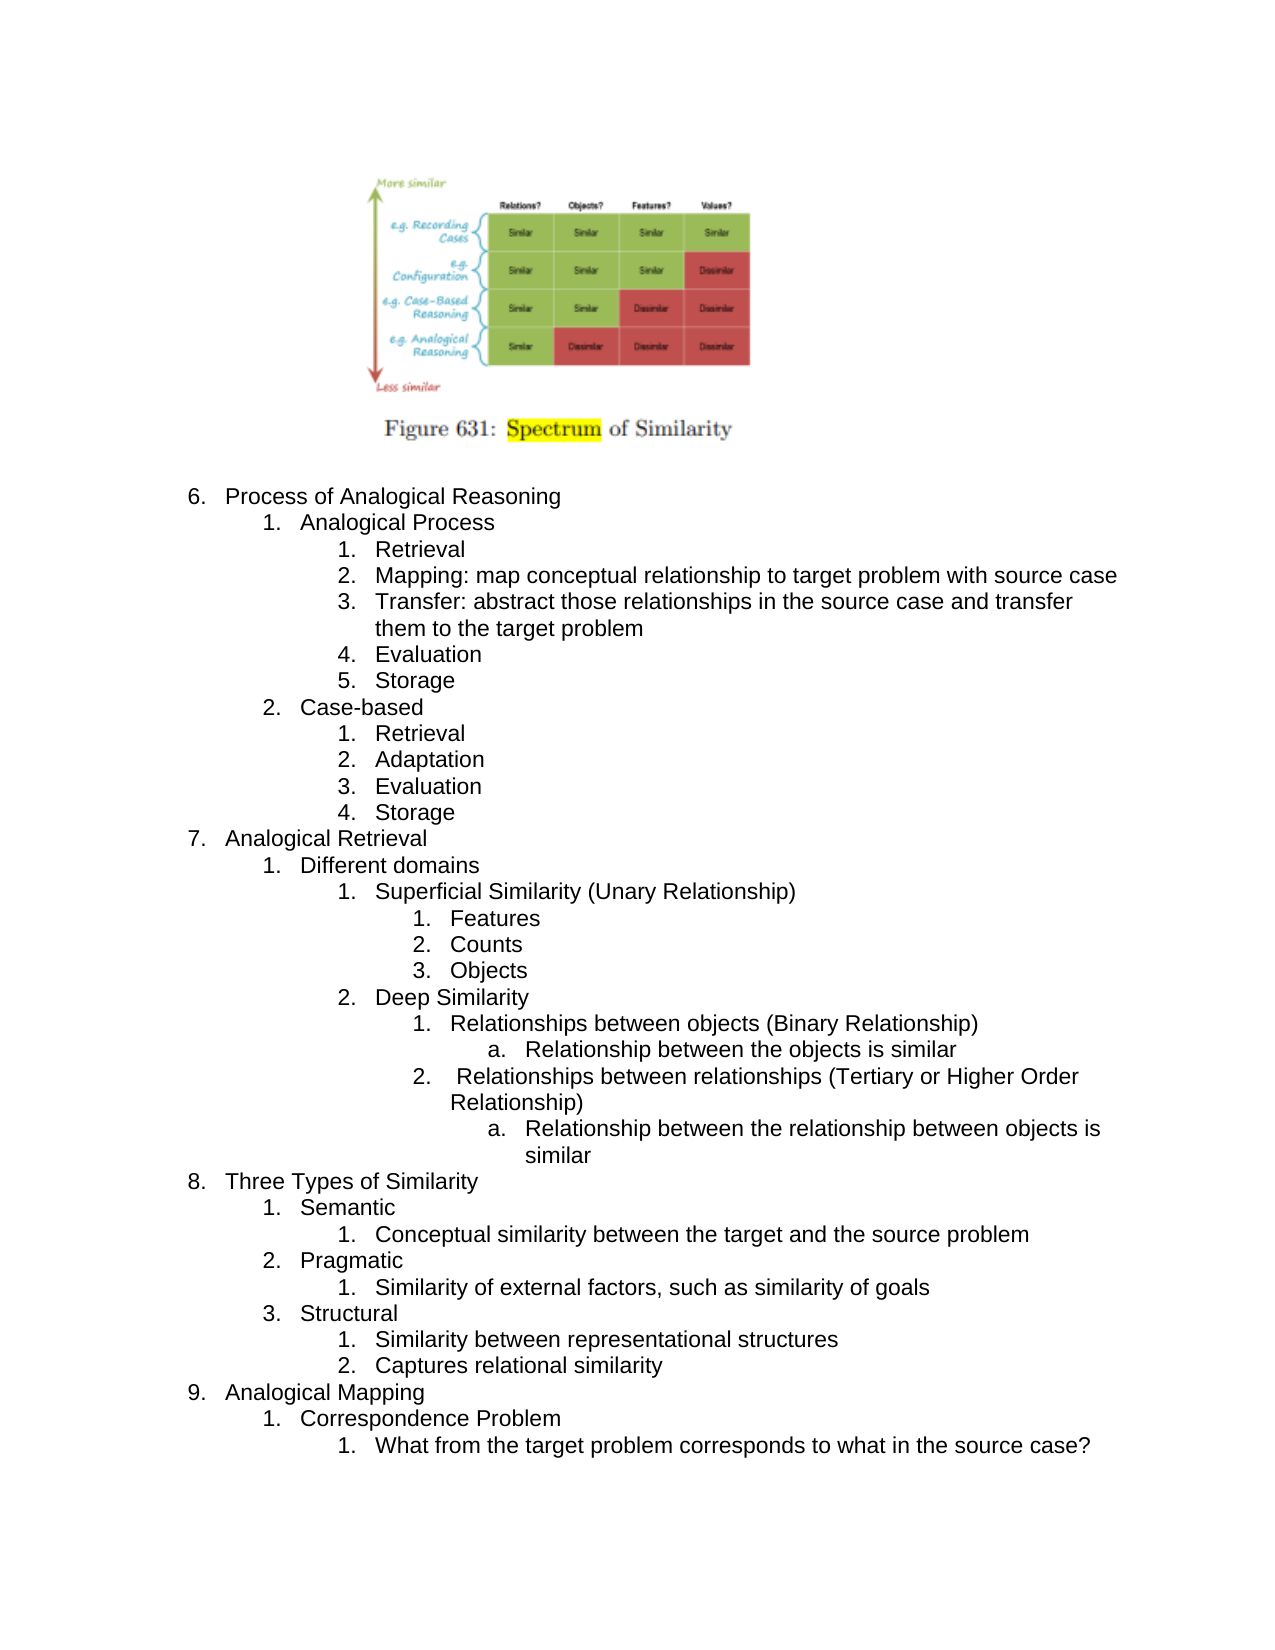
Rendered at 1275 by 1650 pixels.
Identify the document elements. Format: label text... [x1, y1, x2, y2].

list Evaluation [337, 641, 1125, 667]
list Conceptual similarity between the target and the source problem [337, 1221, 1125, 1247]
list Retrieval [337, 720, 1125, 746]
list Superficial Similarity (Unary Relationship) [337, 878, 1125, 904]
list Storage [337, 667, 1125, 694]
list Process of Analogical Reasoning [187, 483, 1125, 509]
list Semantic [262, 1194, 1125, 1221]
list Deep Similarity [337, 983, 1125, 1010]
list Storage [337, 799, 1125, 825]
list Pragmatic [262, 1247, 1125, 1273]
list Case-based [262, 694, 1125, 720]
list Structural [262, 1300, 1125, 1326]
list Transfer: abstract those relationships in the source case and transfer them to the target problem [337, 588, 1125, 641]
list Relationships between objects (Binary Relationship) [412, 1010, 1125, 1036]
list Analogical Retrieval [187, 825, 1125, 852]
list Correspondence Problem [262, 1405, 1125, 1432]
list Features [412, 904, 1125, 931]
list Relationship between the relationship between objects is similar [487, 1115, 1125, 1168]
list Three Types of Similarity [187, 1168, 1125, 1194]
list Objects [412, 957, 1125, 983]
list Counts [412, 931, 1125, 957]
list Different domains [262, 852, 1125, 878]
list Analogical Mapping [187, 1379, 1125, 1405]
list What from the target problem corresponds to what in the source case? [337, 1432, 1125, 1458]
picture [300, 150, 766, 458]
list Adaptation [337, 746, 1125, 773]
list Relationships between relationships (Tertiary or Higher Order Relationship) [412, 1063, 1125, 1115]
list Retrieval [337, 536, 1125, 562]
list Captures relational similarity [337, 1352, 1125, 1379]
list Mapping: map conceptual relationship to target problem with source case [337, 562, 1125, 588]
list Evaluation [337, 773, 1125, 799]
list Similarity between representational structures [337, 1326, 1125, 1352]
list Analogical Process [262, 509, 1125, 536]
list Similarity of external factors, such as similarity of goals [337, 1273, 1125, 1300]
list Relationship between the objects is similar [487, 1036, 1125, 1063]
